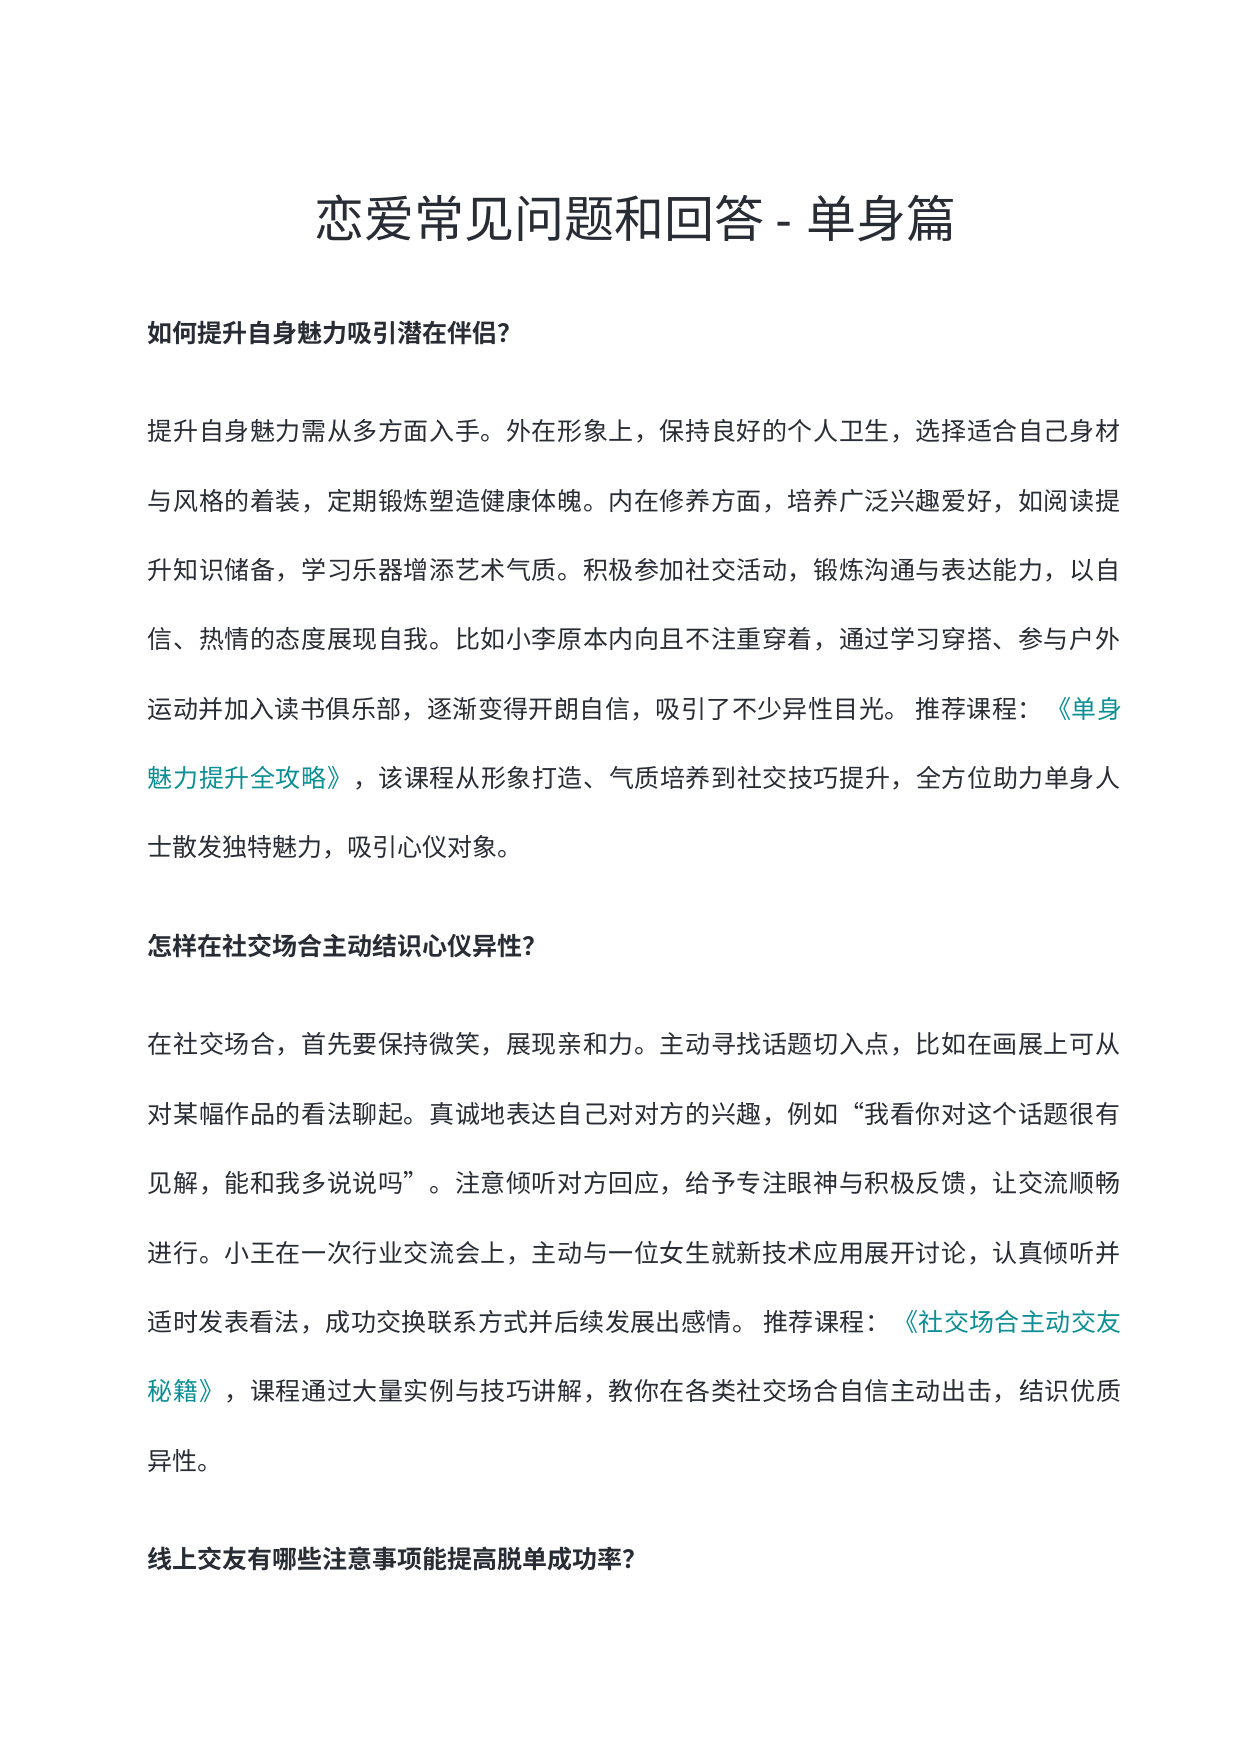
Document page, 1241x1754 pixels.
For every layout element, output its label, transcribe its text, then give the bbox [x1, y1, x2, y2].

text 怎样在社交场合主动结识心仪异性？ [148, 910, 1122, 979]
text 线上交友有哪些注意事项能提高脱单成功率？ [148, 1523, 1122, 1592]
text 恋爱常见问题和回答 - 单身篇 [148, 163, 1122, 267]
text 如何提升自身魅力吸引潜在伴侣？ [148, 296, 1122, 366]
text 在社交场合，首先要保持微笑，展现亲和力。主动寻找话题切入点，比如在画展上可从对某幅作品的看法聊起。真诚地表达自己对对方的兴趣，例如“我看你对这个话题很有见解，能和我多说说吗”。注意倾听对方回应，给予专注眼神与积极反馈，让交流顺畅进行。小王在一次行业交流会上，主动与一位女生就新技术应用展开讨论，认真倾听并适时发表看法，成功交换联系方式并后续发展出感情。 推荐课程：《社交场合主动交友秘籍》，课程通过大量实例与技巧讲解，教你在各类社交场合自信主动出击，结识优质异性。 [148, 1008, 1122, 1494]
text 提升自身魅力需从多方面入手。外在形象上，保持良好的个人卫生，选择适合自己身材与风格的着装，定期锻炼塑造健康体魄。内在修养方面，培养广泛兴趣爱好，如阅读提升知识储备，学习乐器增添艺术气质。积极参加社交活动，锻炼沟通与表达能力，以自信、热情的态度展现自我。比如小李原本内向且不注重穿着，通过学习穿搭、参与户外运动并加入读书俱乐部，逐渐变得开朗自信，吸引了不少异性目光。 推荐课程：《单身魅力提升全攻略》，该课程从形象打造、气质培养到社交技巧提升，全方位助力单身人士散发独特魅力，吸引心仪对象。 [148, 395, 1122, 881]
